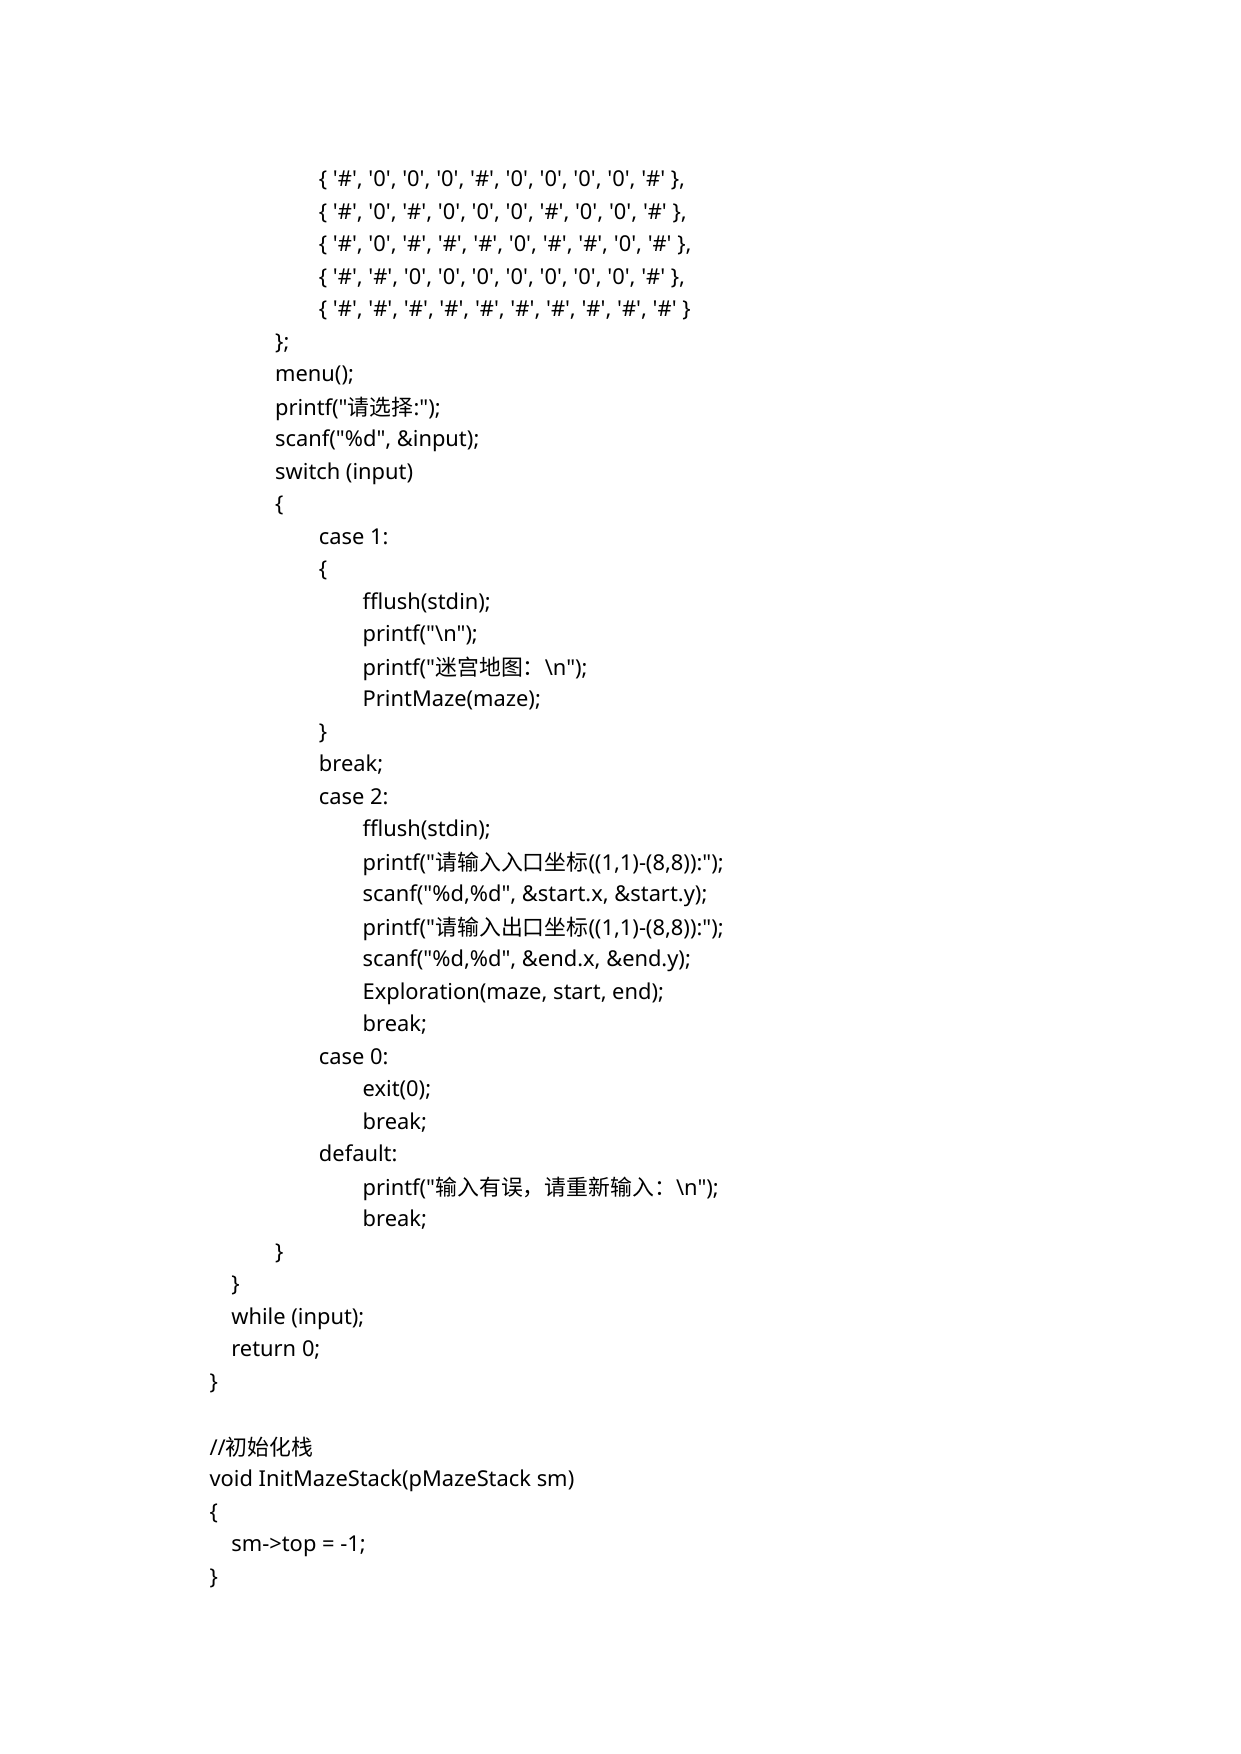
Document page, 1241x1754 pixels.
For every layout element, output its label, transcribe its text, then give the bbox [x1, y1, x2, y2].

text PrintMaze(maze); [209, 682, 1053, 714]
text } [209, 1364, 1053, 1397]
text break; [209, 747, 1053, 779]
text { '#', '0', '#', '0', '0', '0', '#', '0', '0', '#' }, [209, 194, 1053, 227]
text { '#', '0', '#', '#', '#', '0', '#', '#', '0', '#' }, [209, 227, 1053, 259]
text scanf("%d,%d", &start.x, &start.y); [209, 877, 1053, 909]
text case 2: [209, 779, 1053, 812]
text fflush(stdin); [209, 584, 1053, 617]
text }; [209, 324, 1053, 357]
text //初始化栈 [209, 1429, 1053, 1462]
text printf("\n"); [209, 617, 1053, 649]
text break; [209, 1104, 1053, 1137]
text } [209, 1267, 1053, 1299]
text { [209, 1494, 1053, 1527]
text } [209, 714, 1053, 747]
text break; [209, 1007, 1053, 1039]
text scanf("%d,%d", &end.x, &end.y); [209, 942, 1053, 974]
text sm->top = -1; [209, 1527, 1053, 1559]
text printf("请选择:"); [209, 389, 1053, 422]
text case 1: [209, 519, 1053, 552]
text case 0: [209, 1039, 1053, 1072]
text printf("请输入出口坐标((1,1)-(8,8)):"); [209, 909, 1053, 942]
text break; [209, 1202, 1053, 1234]
text fflush(stdin); [209, 812, 1053, 844]
text { [209, 552, 1053, 584]
text printf("迷宫地图：\n"); [209, 649, 1053, 682]
text void InitMazeStack(pMazeStack sm) [209, 1462, 1053, 1494]
text { '#', '0', '0', '0', '#', '0', '0', '0', '0', '#' }, [209, 162, 1053, 194]
text } [209, 1234, 1053, 1267]
text default: [209, 1137, 1053, 1169]
text printf("输入有误，请重新输入：\n"); [209, 1169, 1053, 1202]
text return 0; [209, 1332, 1053, 1364]
text scanf("%d", &input); [209, 422, 1053, 454]
text { '#', '#', '#', '#', '#', '#', '#', '#', '#', '#' } [209, 292, 1053, 324]
text menu(); [209, 357, 1053, 389]
text exit(0); [209, 1072, 1053, 1104]
text } [209, 1559, 1053, 1592]
text switch (input) [209, 454, 1053, 487]
text { '#', '#', '0', '0', '0', '0', '0', '0', '0', '#' }, [209, 259, 1053, 292]
text while (input); [209, 1299, 1053, 1332]
text Exploration(maze, start, end); [209, 974, 1053, 1007]
text printf("请输入入口坐标((1,1)-(8,8)):"); [209, 844, 1053, 877]
text { [209, 487, 1053, 519]
